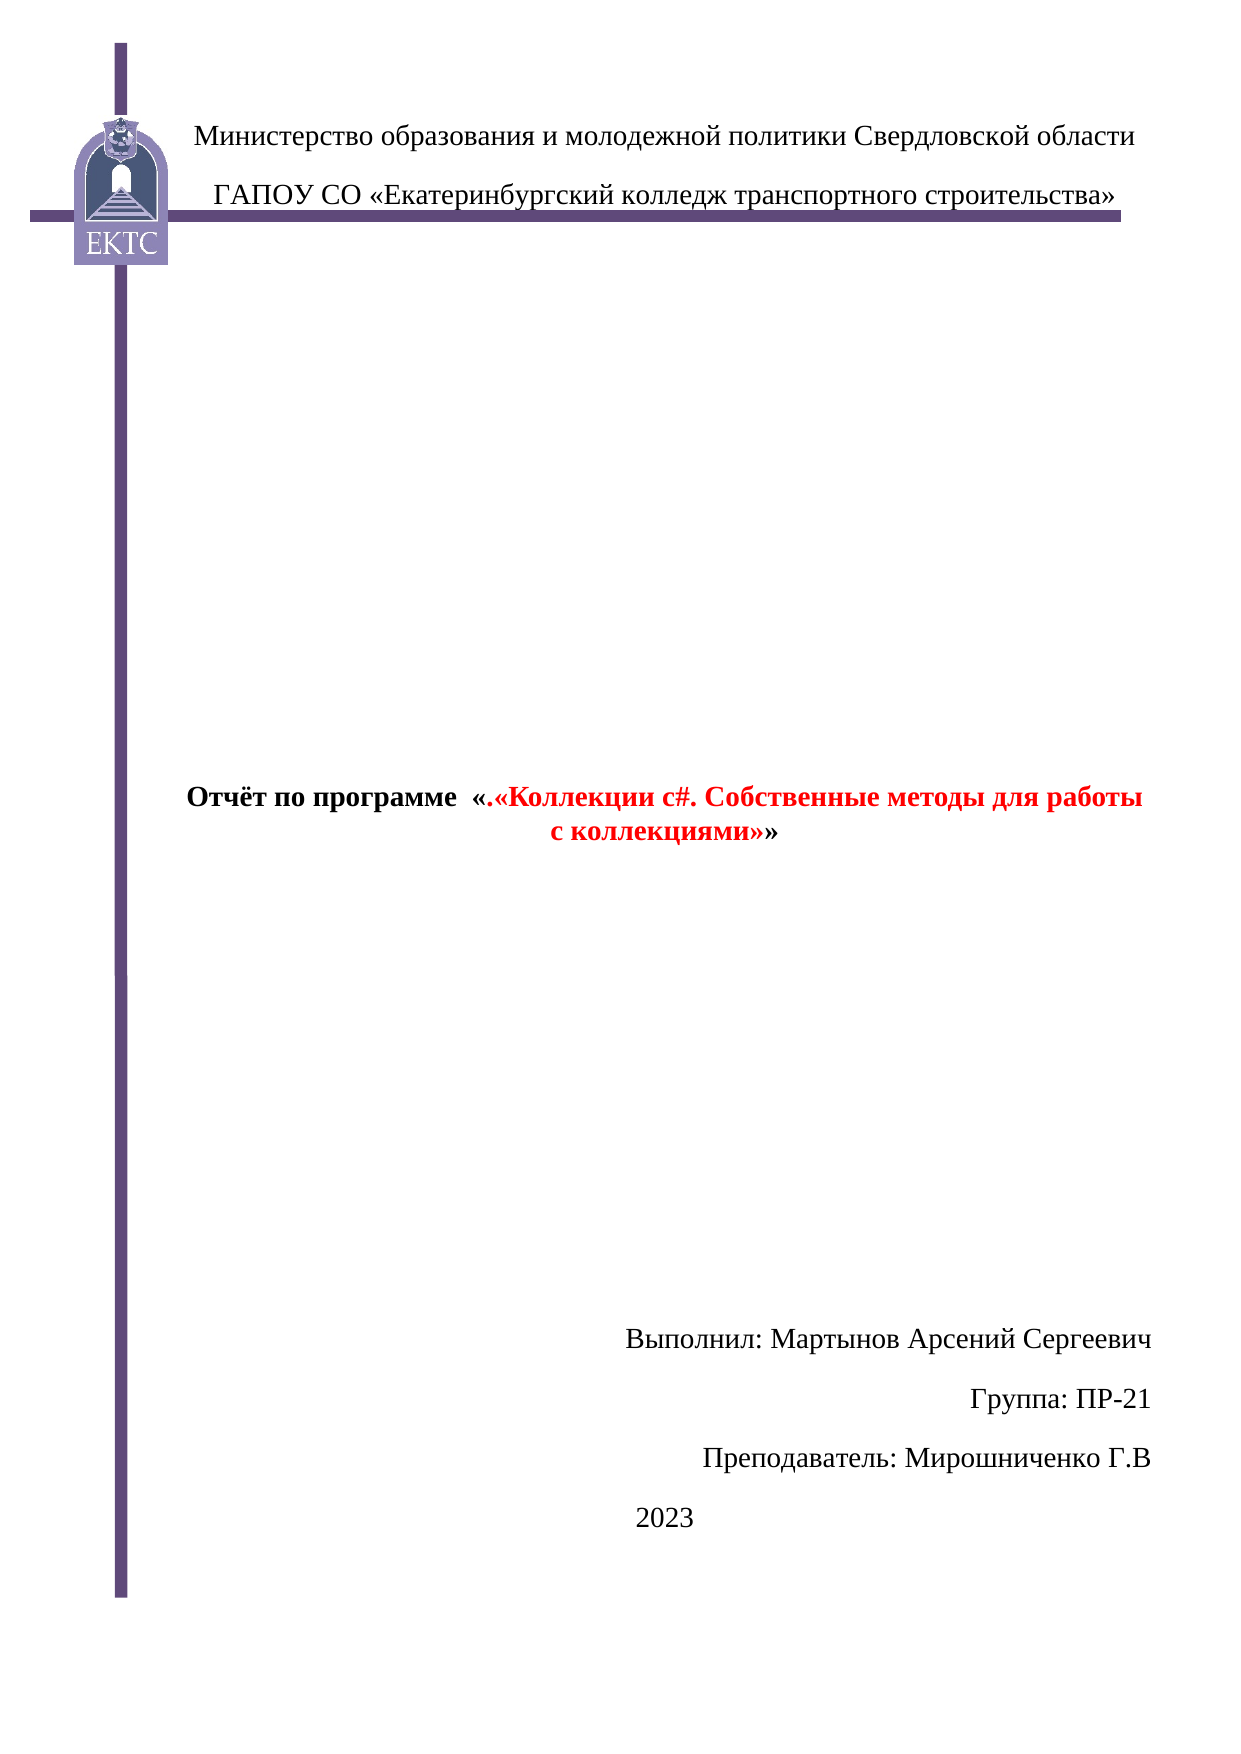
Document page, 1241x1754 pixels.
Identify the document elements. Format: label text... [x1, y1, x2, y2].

text Преподаватель: Мирошниченко Г.В [177, 1440, 1152, 1474]
text 2023 [177, 1500, 1152, 1533]
text Министерство образования и молодежной политики Свердловской области [177, 118, 1152, 152]
picture [74, 115, 168, 265]
subtitle Отчёт по программе «.«Коллекции c#. Собственные методы для работы [177, 779, 1152, 813]
text Выполнил: Мартынов Арсений Сергеевич [177, 1322, 1152, 1355]
subtitle с коллекциями»» [177, 813, 1152, 847]
text ГАПОУ СО «Екатеринбургский колледж транспортного строительства» [177, 177, 1152, 211]
text Группа: ПР-21 [177, 1381, 1152, 1414]
